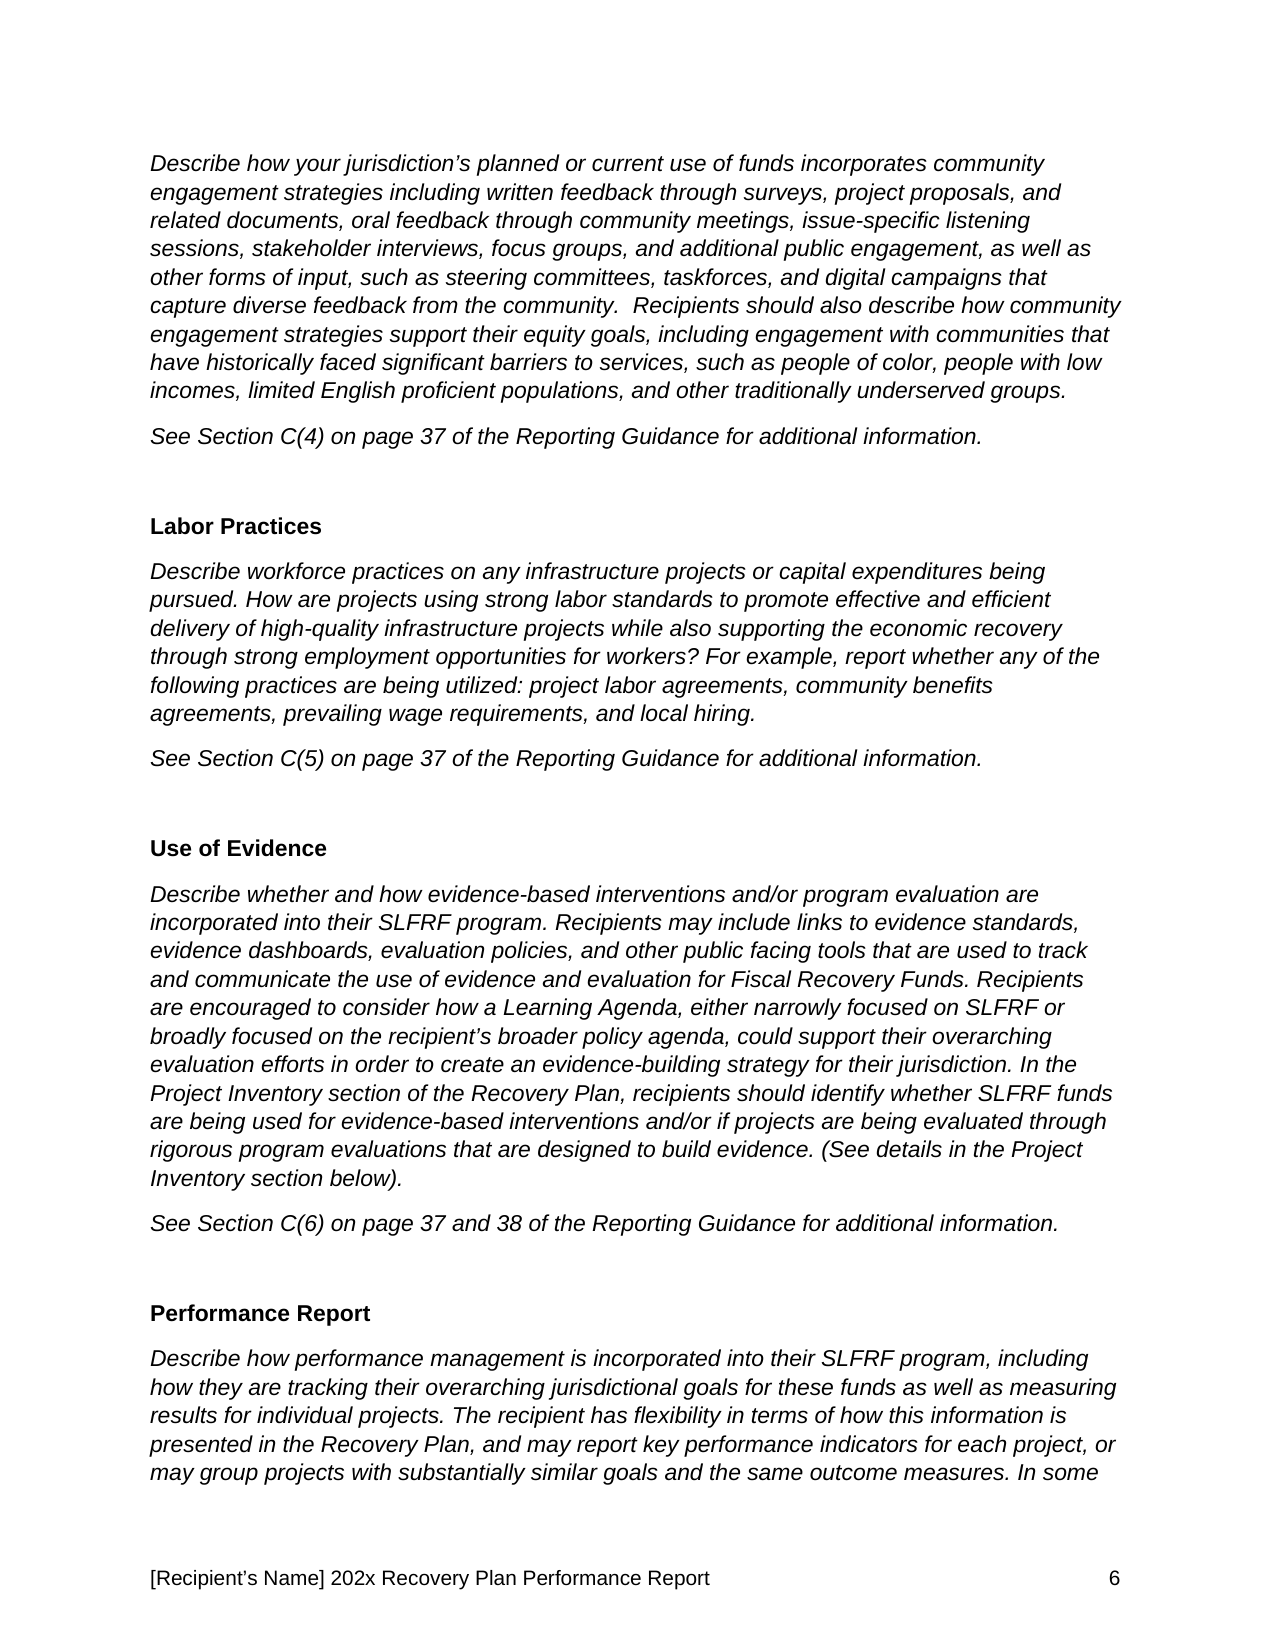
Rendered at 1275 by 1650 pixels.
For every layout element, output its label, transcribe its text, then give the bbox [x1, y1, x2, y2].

text Use of Evidence [150, 835, 1125, 862]
text Labor Practices [150, 513, 1125, 539]
text See Section C(5) on page 37 of the Reporting Guidance for additional information. [150, 745, 1125, 772]
text Performance Report [150, 1300, 1125, 1327]
text See Section C(4) on page 37 of the Reporting Guidance for additional information. [150, 423, 1125, 449]
text See Section C(6) on page 37 and 38 of the Reporting Guidance for additional information. [150, 1210, 1125, 1236]
text Describe how your jurisdiction’s planned or current use of funds incorporates community engagement strategies including written feedback through surveys, project proposals, and related documents, oral feedback through community meetings, issue-specific listening sessions, stakeholder interviews, focus groups, and additional public engagement, as well as other forms of input, such as steering committees, taskforces, and digital campaigns that capture diverse feedback from the community. Recipients should also describe how community engagement strategies support their equity goals, including engagement with communities that have historically faced significant barriers to services, such as people of color, people with low incomes, limited English proficient populations, and other traditionally underserved groups. [150, 150, 1125, 404]
text Describe workforce practices on any infrastructure projects or capital expenditures being pursued. How are projects using strong labor standards to promote effective and efficient delivery of high-quality infrastructure projects while also supporting the economic recovery through strong employment opportunities for workers? For example, report whether any of the following practices are being utilized: project labor agreements, community benefits agreements, prevailing wage requirements, and local hiring. [150, 558, 1125, 726]
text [150, 1345, 1125, 1485]
text Describe whether and how evidence-based interventions and/or program evaluation are incorporated into their SLFRF program. Recipients may include links to evidence standards, evidence dashboards, evaluation policies, and other public facing tools that are used to track and communicate the use of evidence and evaluation for Fiscal Recovery Funds. Recipients are encouraged to consider how a Learning Agenda, either narrowly focused on SLFRF or broadly focused on the recipient’s broader policy agenda, could support their overarching evaluation efforts in order to create an evidence-building strategy for their jurisdiction. In the Project Inventory section of the Recovery Plan, recipients should identify whether SLFRF funds are being used for evidence-based interventions and/or if projects are being evaluated through rigorous program evaluations that are designed to build evidence. (See details in the Project Inventory section below). [150, 881, 1125, 1191]
